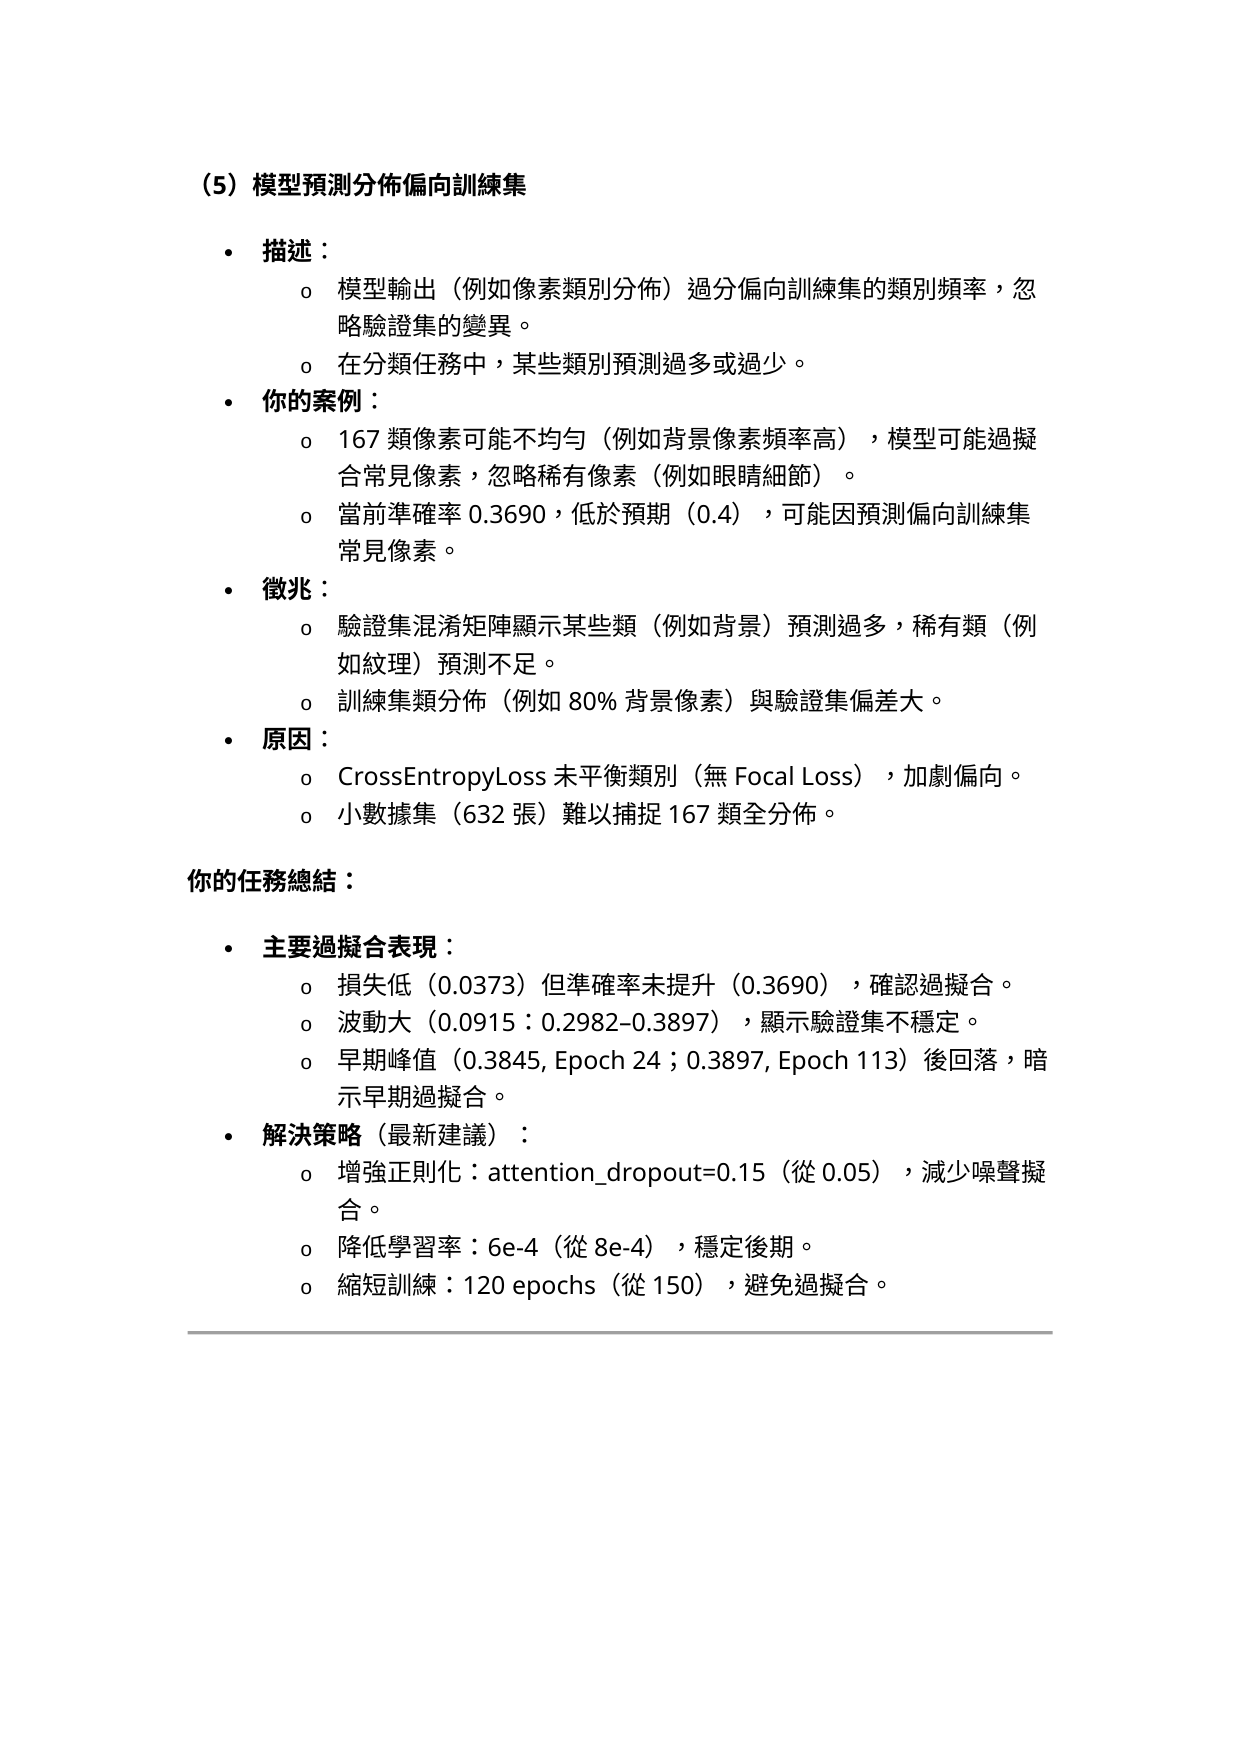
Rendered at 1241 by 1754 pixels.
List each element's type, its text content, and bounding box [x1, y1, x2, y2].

list 模型輸出（例如像素類別分佈）過分偏向訓練集的類別頻率，忽略驗證集的變異。 [300, 269, 1053, 344]
list 早期峰值（0.3845, Epoch 24；0.3897, Epoch 113）後回落，暗示早期過擬合。 [300, 1039, 1053, 1114]
list 訓練集類分佈（例如 80% 背景像素）與驗證集偏差大。 [300, 681, 1053, 719]
list 徵兆： [225, 569, 1053, 606]
text 你的任務總結： [187, 860, 1053, 898]
list 驗證集混淆矩陣顯示某些類（例如背景）預測過多，稀有類（例如紋理）預測不足。 [300, 606, 1053, 681]
list 縮短訓練：120 epochs（從 150），避免過擬合。 [300, 1264, 1053, 1302]
list 原因： [225, 719, 1053, 756]
list CrossEntropyLoss 未平衡類別（無 Focal Loss），加劇偏向。 [300, 756, 1053, 794]
list 你的案例： [225, 381, 1053, 419]
list 當前準確率 0.3690，低於預期（0.4），可能因預測偏向訓練集常見像素。 [300, 494, 1053, 569]
text （5）模型預測分佈偏向訓練集 [187, 164, 1053, 202]
list 降低學習率：6e-4（從 8e-4），穩定後期。 [300, 1227, 1053, 1264]
list 描述： [225, 231, 1053, 269]
list 解決策略（最新建議）： [225, 1114, 1053, 1152]
list 損失低（0.0373）但準確率未提升（0.3690），確認過擬合。 [300, 964, 1053, 1002]
list 增強正則化：attention_dropout=0.15（從 0.05），減少噪聲擬合。 [300, 1152, 1053, 1227]
list 167 類像素可能不均勻（例如背景像素頻率高），模型可能過擬合常見像素，忽略稀有像素（例如眼睛細節）。 [300, 419, 1053, 494]
list 主要過擬合表現： [225, 927, 1053, 964]
list 小數據集（632 張）難以捕捉 167 類全分佈。 [300, 794, 1053, 831]
list 波動大（0.0915：0.2982–0.3897），顯示驗證集不穩定。 [300, 1002, 1053, 1039]
list 在分類任務中，某些類別預測過多或過少。 [300, 344, 1053, 381]
